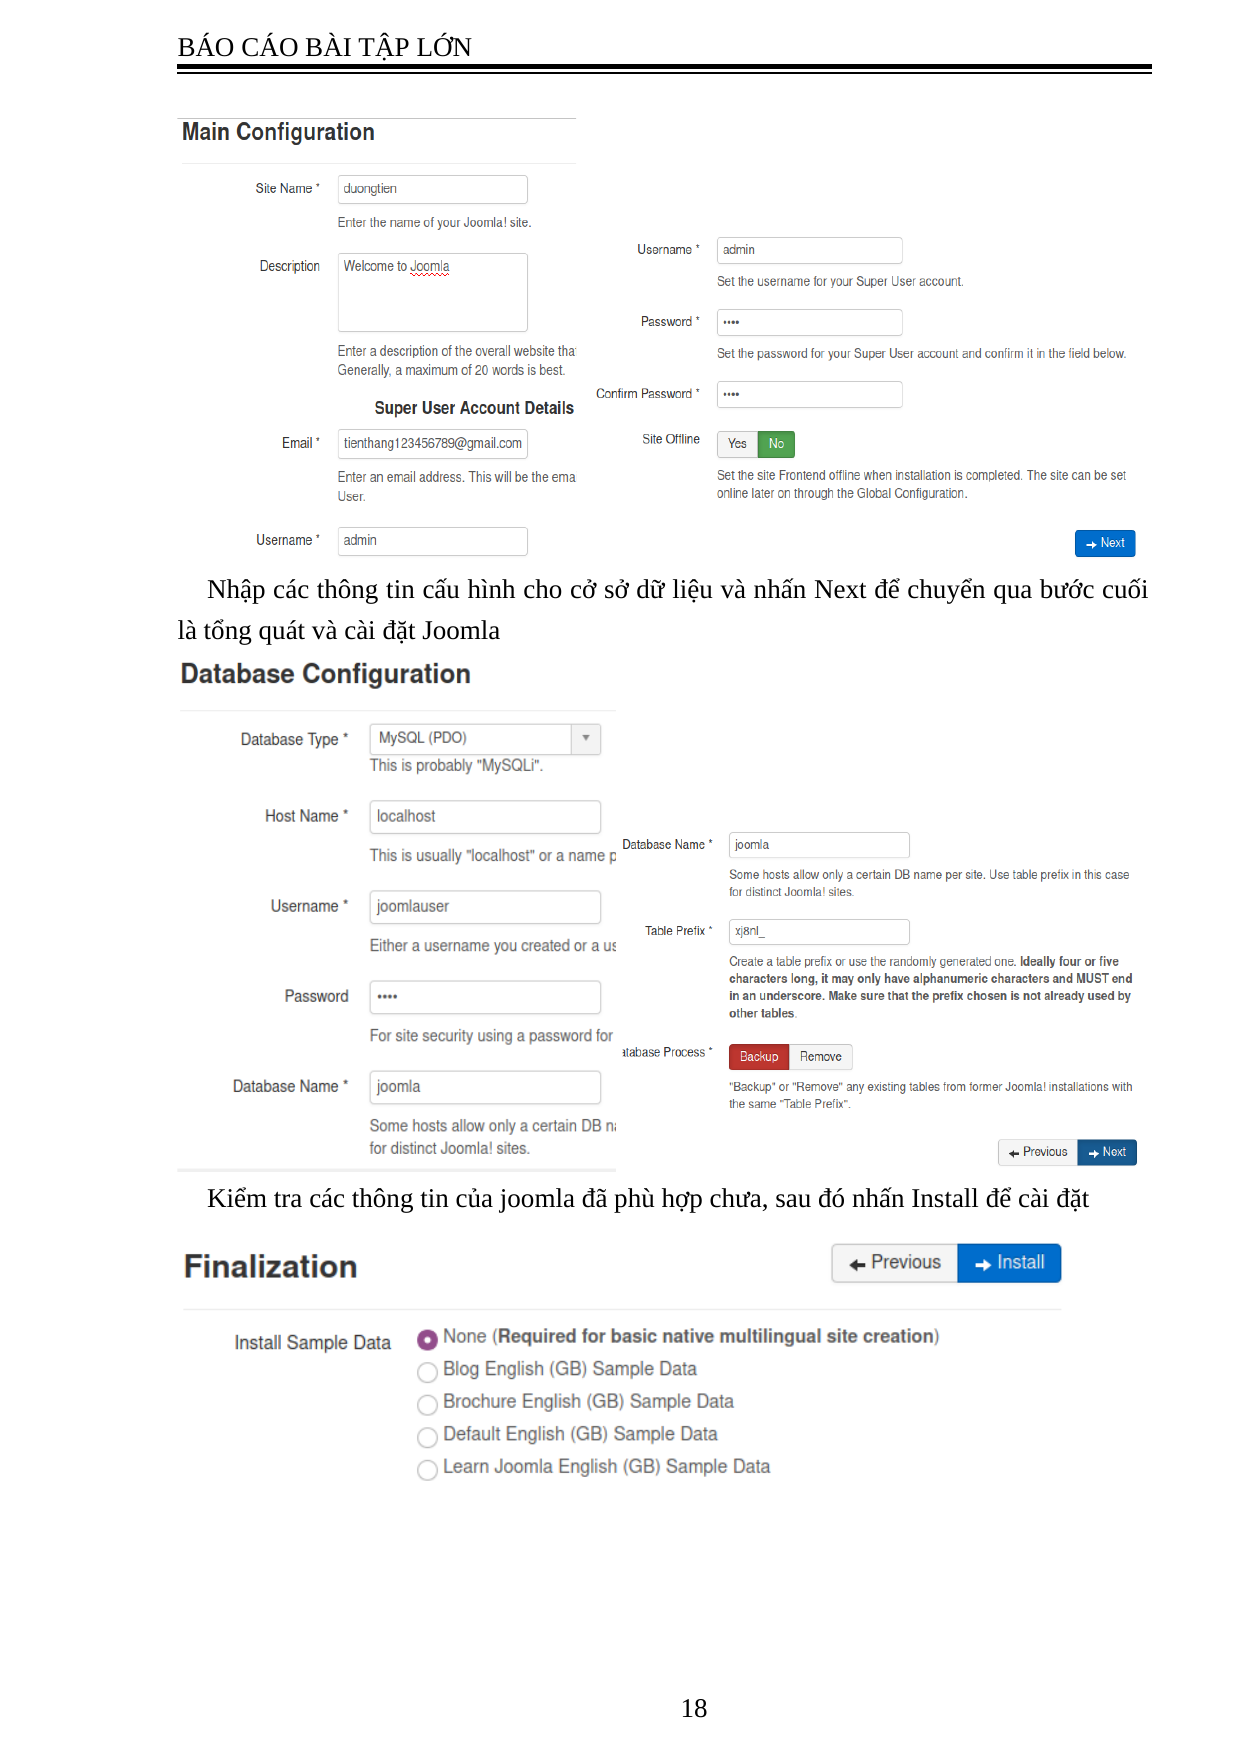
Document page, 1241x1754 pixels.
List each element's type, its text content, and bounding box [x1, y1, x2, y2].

picture [622, 826, 1142, 1172]
list Nhập các thông tin cấu hình cho cở sở dữ liệu và nhấn Next để chuyển qua bước cuối là tổng quát và cài đặt Joomla [177, 573, 1152, 645]
picture [177, 118, 577, 563]
picture [177, 1223, 1068, 1490]
picture [177, 655, 616, 1172]
picture [589, 214, 1141, 563]
list Kiểm tra các thông tin của joomla đã phù hợp chưa, sau đó nhấn Install để cài đặt [177, 1182, 1152, 1213]
